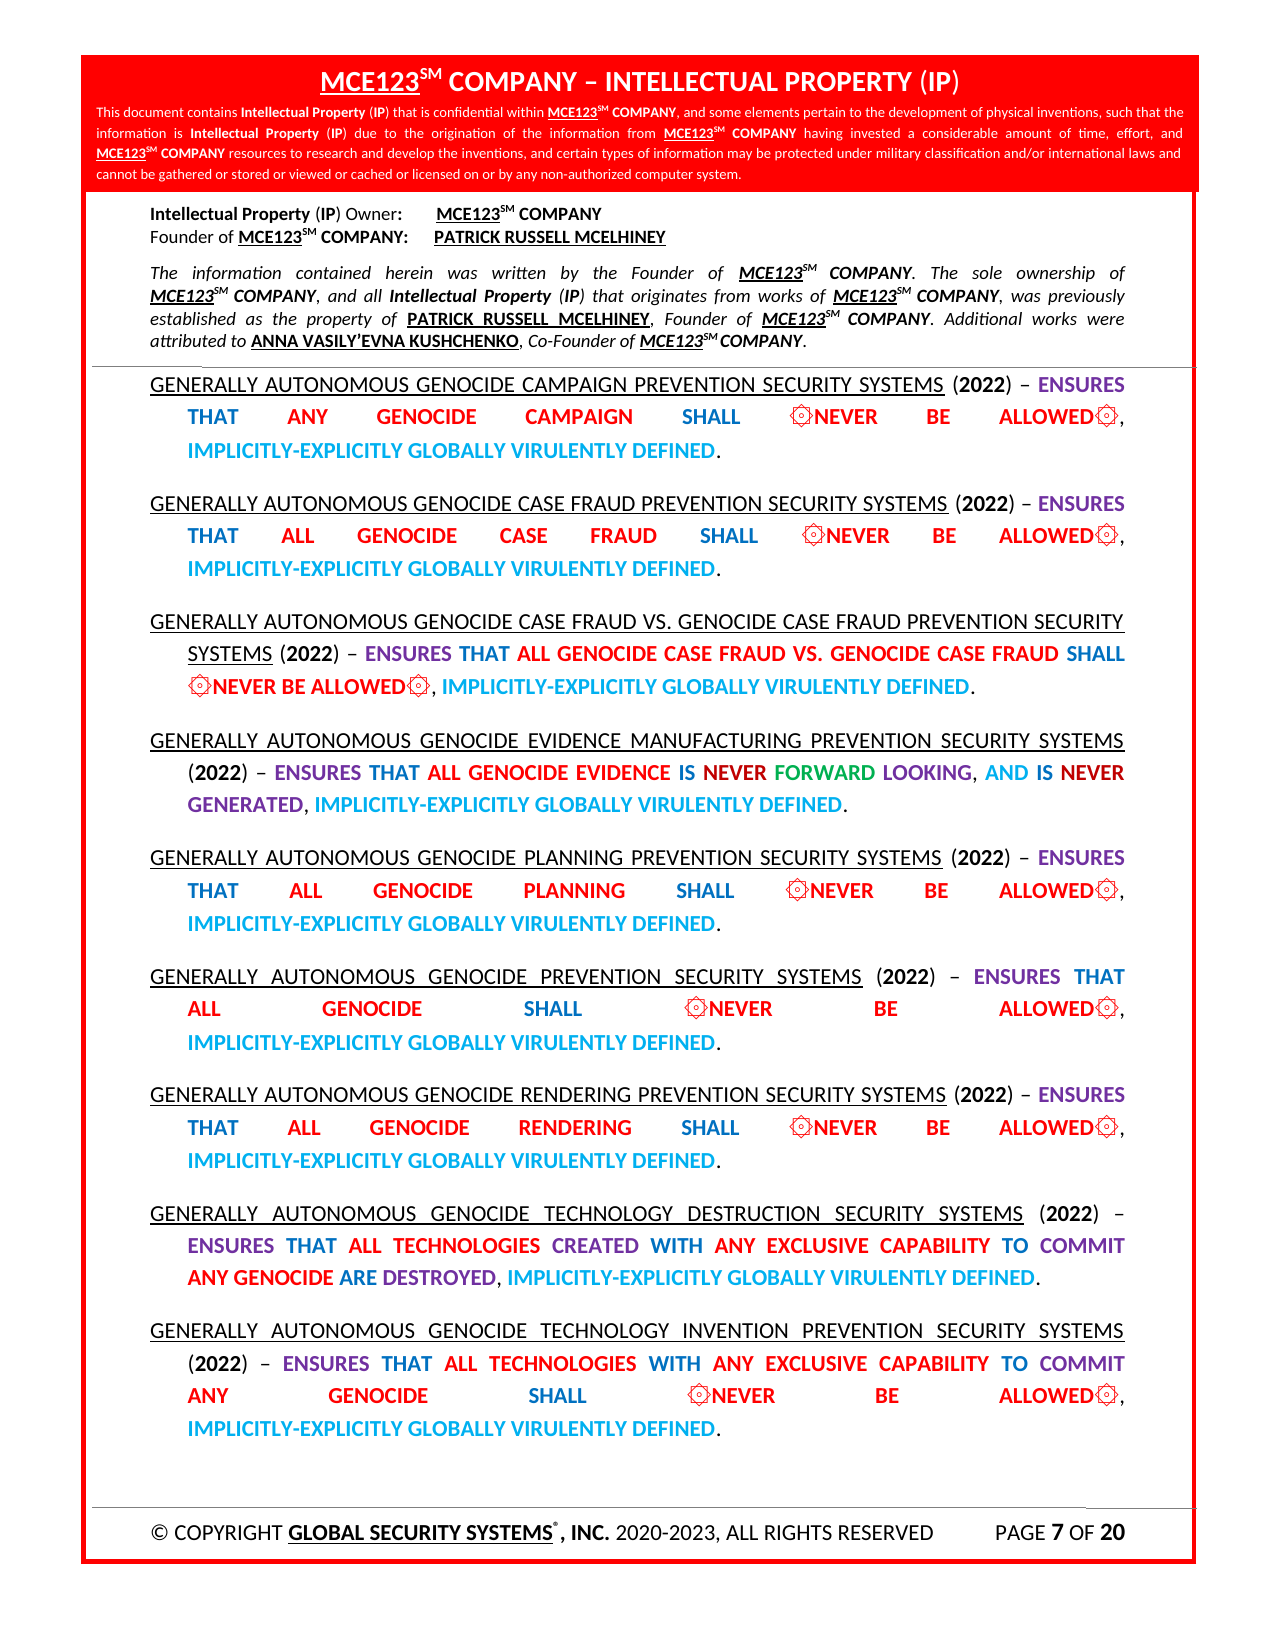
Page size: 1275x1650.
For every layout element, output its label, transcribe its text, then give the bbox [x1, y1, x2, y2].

text GENERALLY AUTONOMOUS GENOCIDE TECHNOLOGY INVENTION PREVENTION SECURITY SYSTEMS (2022) – ENSURES THAT ALL TECHNOLOGIES WITH ANY EXCLUSIVE CAPABILITY TO COMMIT ANY GENOCIDE SHALL ۞NEVER BE ALLOWED۞, IMPLICITLY-EXPLICITLY GLOBALLY VIRULENTLY DEFINED. [150, 1342, 1125, 1442]
text GENERALLY AUTONOMOUS GENOCIDE EVIDENCE MANUFACTURING PREVENTION SECURITY SYSTEMS (2022) – ENSURES THAT ALL GENOCIDE EVIDENCE IS NEVER FORWARD LOOKING, AND IS NEVER GENERATED, IMPLICITLY-EXPLICITLY GLOBALLY VIRULENTLY DEFINED. [150, 752, 1125, 818]
text GENERALLY AUTONOMOUS GENOCIDE PLANNING PREVENTION SECURITY SYSTEMS (2022) – ENSURES THAT ALL GENOCIDE PLANNING SHALL ۞NEVER BE ALLOWED۞, IMPLICITLY-EXPLICITLY GLOBALLY VIRULENTLY DEFINED. [150, 843, 1125, 937]
text GENERALLY AUTONOMOUS GENOCIDE TECHNOLOGY INVENTION PREVENTION SECURITY SYSTEMS (2022) – ENSURES THAT ALL TECHNOLOGIES WITH ANY EXCLUSIVE CAPABILITY TO COMMIT ANY GENOCIDE SHALL ۞NEVER BE ALLOWED۞, IMPLICITLY-EXPLICITLY GLOBALLY VIRULENTLY DEFINED. [150, 1317, 1125, 1341]
text GENERALLY AUTONOMOUS GENOCIDE PREVENTION SECURITY SYSTEMS (2022) – ENSURES THAT ALL GENOCIDE SHALL ۞NEVER BE ALLOWED۞, IMPLICITLY-EXPLICITLY GLOBALLY VIRULENTLY DEFINED. [150, 962, 1125, 1056]
text GENERALLY AUTONOMOUS GENOCIDE RENDERING PREVENTION SECURITY SYSTEMS (2022) – ENSURES THAT ALL GENOCIDE RENDERING SHALL ۞NEVER BE ALLOWED۞, IMPLICITLY-EXPLICITLY GLOBALLY VIRULENTLY DEFINED. [150, 1081, 1125, 1174]
text GENERALLY AUTONOMOUS GENOCIDE CAMPAIGN PREVENTION SECURITY SYSTEMS (2022) – ENSURES THAT ANY GENOCIDE CAMPAIGN SHALL ۞NEVER BE ALLOWED۞, IMPLICITLY-EXPLICITLY GLOBALLY VIRULENTLY DEFINED. [150, 370, 1125, 464]
text GENERALLY AUTONOMOUS GENOCIDE EVIDENCE MANUFACTURING PREVENTION SECURITY SYSTEMS (2022) – ENSURES THAT ALL GENOCIDE EVIDENCE IS NEVER FORWARD LOOKING, AND IS NEVER GENERATED, IMPLICITLY-EXPLICITLY GLOBALLY VIRULENTLY DEFINED. [150, 726, 1125, 750]
text GENERALLY AUTONOMOUS GENOCIDE CASE FRAUD PREVENTION SECURITY SYSTEMS (2022) – ENSURES THAT ALL GENOCIDE CASE FRAUD SHALL ۞NEVER BE ALLOWED۞, IMPLICITLY-EXPLICITLY GLOBALLY VIRULENTLY DEFINED. [150, 489, 1125, 582]
text GENERALLY AUTONOMOUS GENOCIDE CASE FRAUD VS. GENOCIDE CASE FRAUD PREVENTION SECURITY SYSTEMS (2022) – ENSURES THAT ALL GENOCIDE CASE FRAUD VS. GENOCIDE CASE FRAUD SHALL ۞NEVER BE ALLOWED۞, IMPLICITLY-EXPLICITLY GLOBALLY VIRULENTLY DEFINED. [150, 633, 1125, 701]
text GENERALLY AUTONOMOUS GENOCIDE TECHNOLOGY DESTRUCTION SECURITY SYSTEMS (2022) – ENSURES THAT ALL TECHNOLOGIES CREATED WITH ANY EXCLUSIVE CAPABILITY TO COMMIT ANY GENOCIDE ARE DESTROYED, IMPLICITLY-EXPLICITLY GLOBALLY VIRULENTLY DEFINED. [150, 1199, 1125, 1292]
text GENERALLY AUTONOMOUS GENOCIDE CASE FRAUD VS. GENOCIDE CASE FRAUD PREVENTION SECURITY SYSTEMS (2022) – ENSURES THAT ALL GENOCIDE CASE FRAUD VS. GENOCIDE CASE FRAUD SHALL ۞NEVER BE ALLOWED۞, IMPLICITLY-EXPLICITLY GLOBALLY VIRULENTLY DEFINED. [150, 607, 1125, 632]
